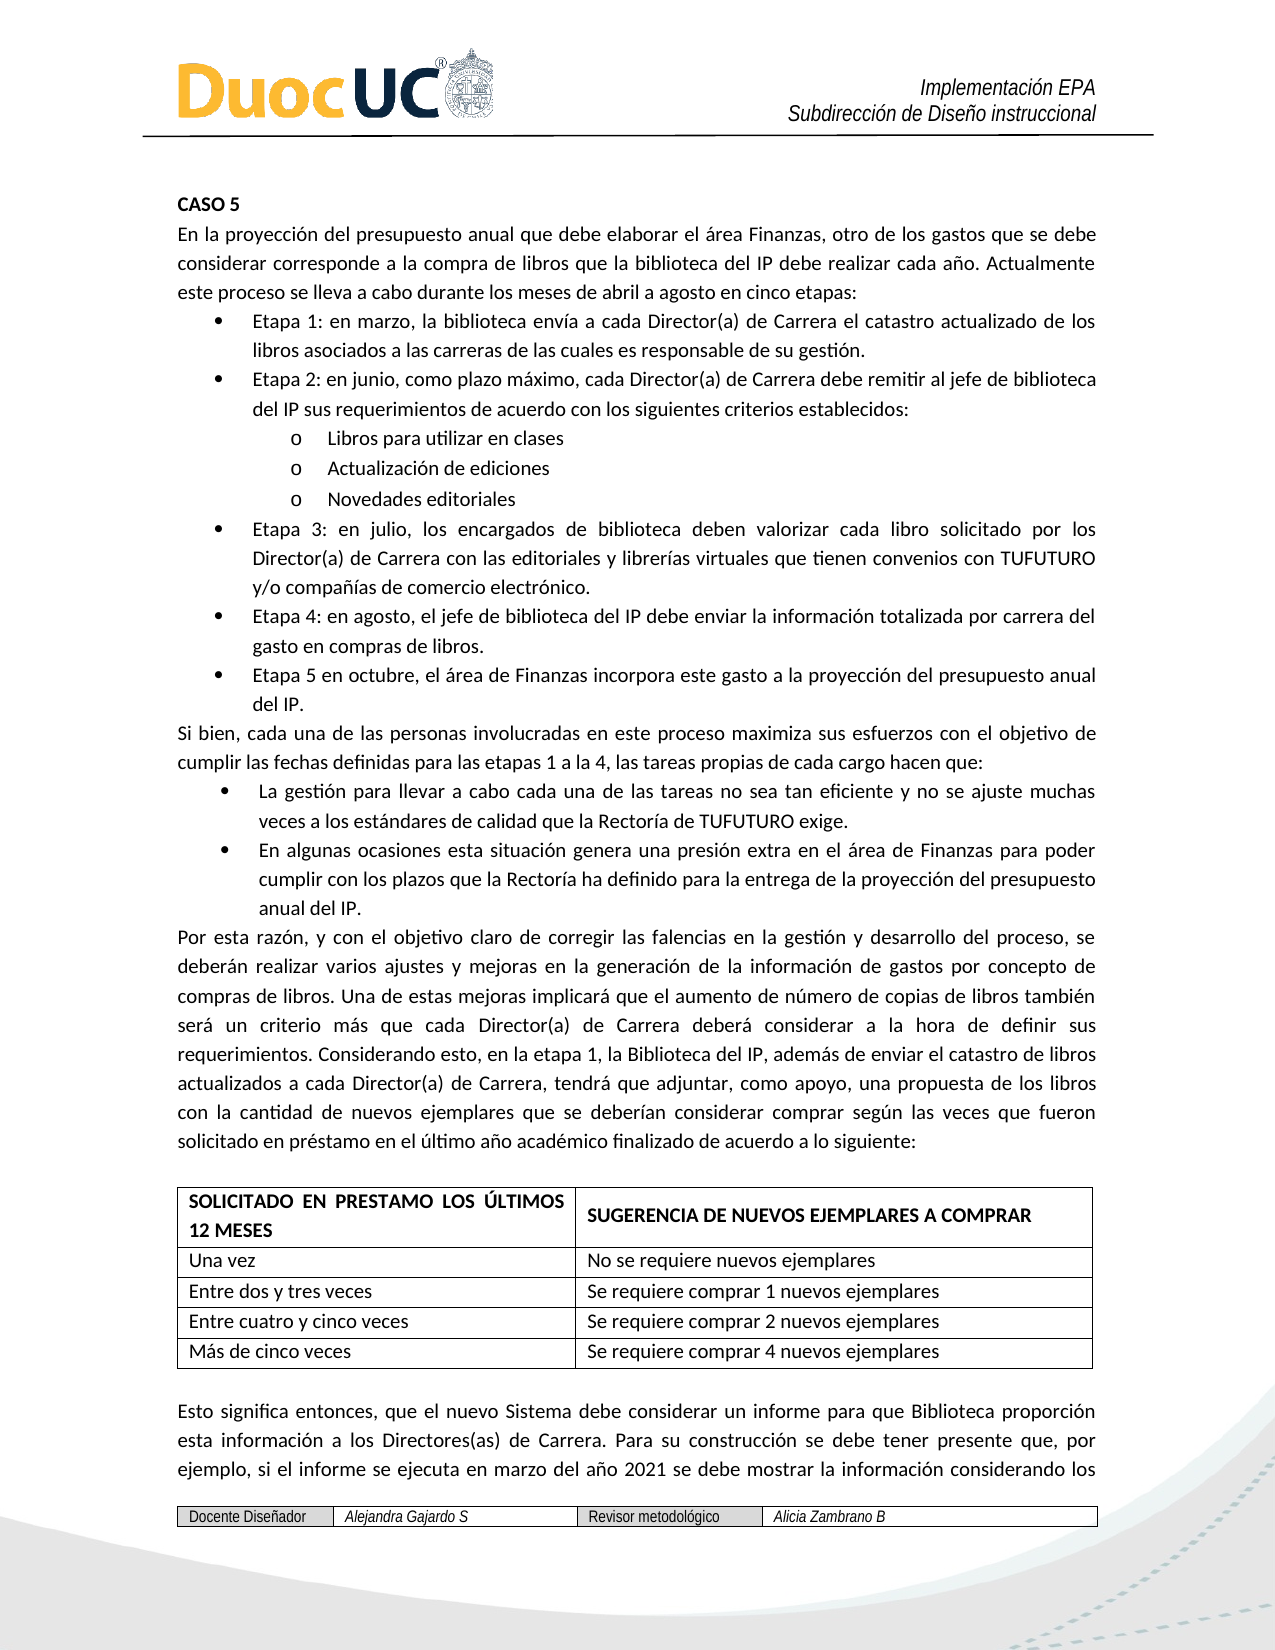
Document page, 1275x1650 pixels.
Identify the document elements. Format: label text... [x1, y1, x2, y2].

table_cell Entre dos y tres veces [178, 1278, 575, 1307]
list Libros para utilizar en clases [290, 425, 1098, 451]
table_header SOLICITADO EN PRESTAMO LOS ÚLTIMOS 12 MESES [178, 1188, 575, 1247]
list Novedades editoriales [290, 486, 1098, 512]
table_cell Entre cuatro y cinco veces [178, 1308, 575, 1337]
table_cell Más de cinco veces [178, 1339, 575, 1368]
list La gestión para llevar a cabo cada una de las tareas no sea tan eficiente y no se ajuste muchas veces a los estándares de calidad que la Rectoría de TUFUTURO exige. [221, 779, 1098, 833]
picture [0, 1378, 1275, 1650]
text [177, 1398, 1098, 1482]
list Etapa 3: en julio, los encargados de biblioteca deben valorizar cada libro solicitado por los Director(a) de Carrera con las editoriales y librerías virtuales que tienen convenios con TUFUTURO y/o compañías de comercio electrónico. [215, 516, 1098, 600]
text En la proyección del presupuesto anual que debe elaborar el área Finanzas, otro de los gastos que se debe considerar corresponde a la compra de libros que la biblioteca del IP debe realizar cada año. Actualmente este proceso se lleva a cabo durante los meses de abril a agosto en cinco etapas: [177, 221, 1098, 304]
list Actualización de ediciones [290, 455, 1098, 482]
table_header SUGERENCIA DE NUEVOS EJEMPLARES A COMPRAR [576, 1188, 1092, 1247]
list Etapa 2: en junio, como plazo máximo, cada Director(a) de Carrera debe remitir al jefe de biblioteca del IP sus requerimientos de acuerdo con los siguientes criterios establecidos: [215, 367, 1098, 421]
table_cell Se requiere comprar 2 nuevos ejemplares [576, 1308, 1092, 1337]
table_cell Se requiere comprar 1 nuevos ejemplares [576, 1278, 1092, 1307]
table_cell No se requiere nuevos ejemplares [576, 1248, 1092, 1277]
table_cell Una vez [178, 1248, 575, 1277]
list Etapa 5 en octubre, el área de Finanzas incorpora este gasto a la proyección del presupuesto anual del IP. [215, 662, 1098, 717]
list Etapa 1: en marzo, la biblioteca envía a cada Director(a) de Carrera el catastro actualizado de los libros asociados a las carreras de las cuales es responsable de su gestión. [215, 308, 1098, 363]
picture [177, 48, 493, 117]
text CASO 5 [177, 192, 1098, 217]
text Por esta razón, y con el objetivo claro de corregir las falencias en la gestión y desarrollo del proceso, se deberán realizar varios ajustes y mejoras en la generación de la información de gastos por concepto de compras de libros. Una de estas mejoras implicará que el aumento de número de copias de libros también será un criterio más que cada Director(a) de Carrera deberá considerar a la hora de definir sus requerimientos. Considerando esto, en la etapa 1, la Biblioteca del IP, además de enviar el catastro de libros actualizados a cada Director(a) de Carrera, tendrá que adjuntar, como apoyo, una propuesta de los libros con la cantidad de nuevos ejemplares que se deberían considerar comprar según las veces que fueron solicitado en préstamo en el último año académico finalizado de acuerdo a lo siguiente: [177, 924, 1098, 1154]
text Si bien, cada una de las personas involucradas en este proceso maximiza sus esfuerzos con el objetivo de cumplir las fechas definidas para las etapas 1 a la 4, las tareas propias de cada cargo hacen que: [177, 720, 1098, 775]
list En algunas ocasiones esta situación genera una presión extra en el área de Finanzas para poder cumplir con los plazos que la Rectoría ha definido para la entrega de la proyección del presupuesto anual del IP. [221, 837, 1098, 921]
list Etapa 4: en agosto, el jefe de biblioteca del IP debe enviar la información totalizada por carrera del gasto en compras de libros. [215, 604, 1098, 658]
table_cell Se requiere comprar 4 nuevos ejemplares [576, 1339, 1092, 1368]
